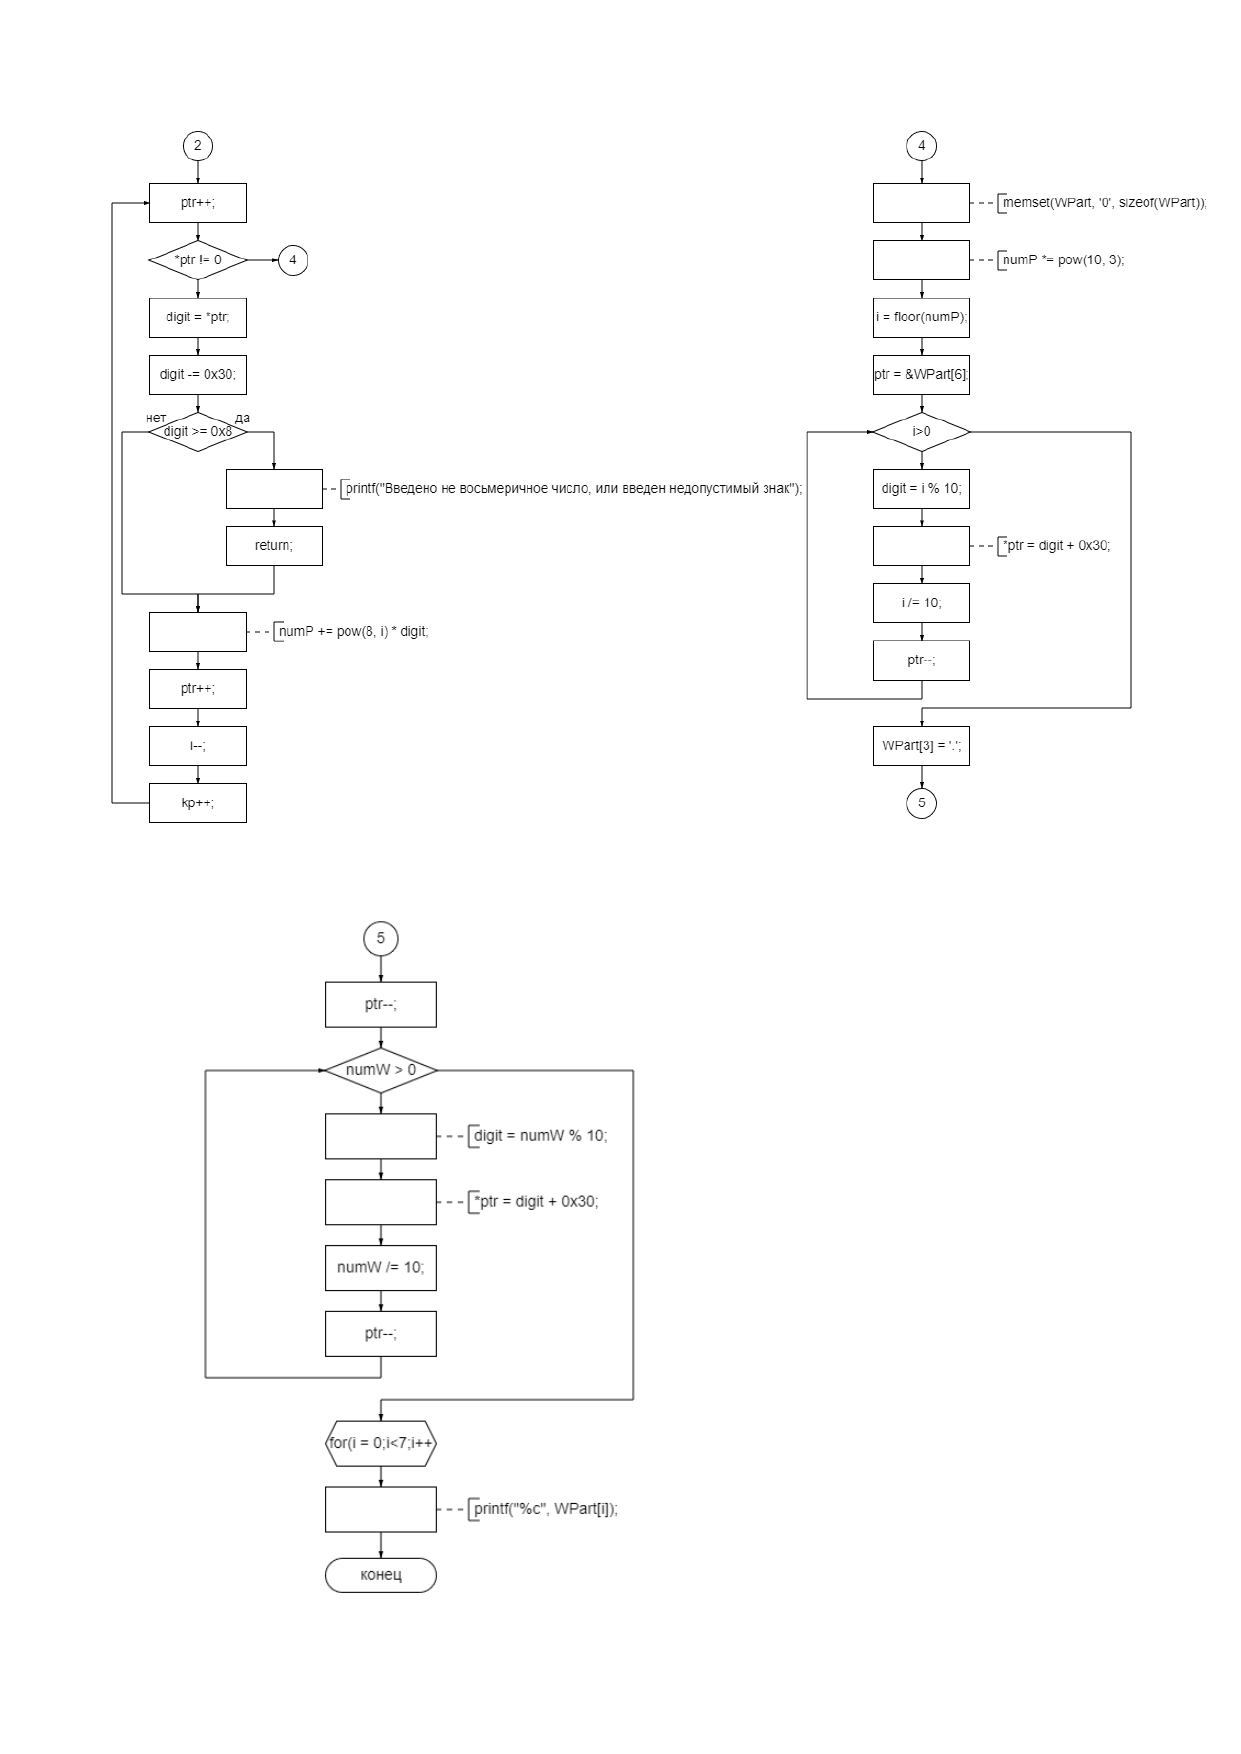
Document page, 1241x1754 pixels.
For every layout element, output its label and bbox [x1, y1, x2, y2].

picture [88, 118, 1206, 842]
picture [177, 918, 709, 1627]
